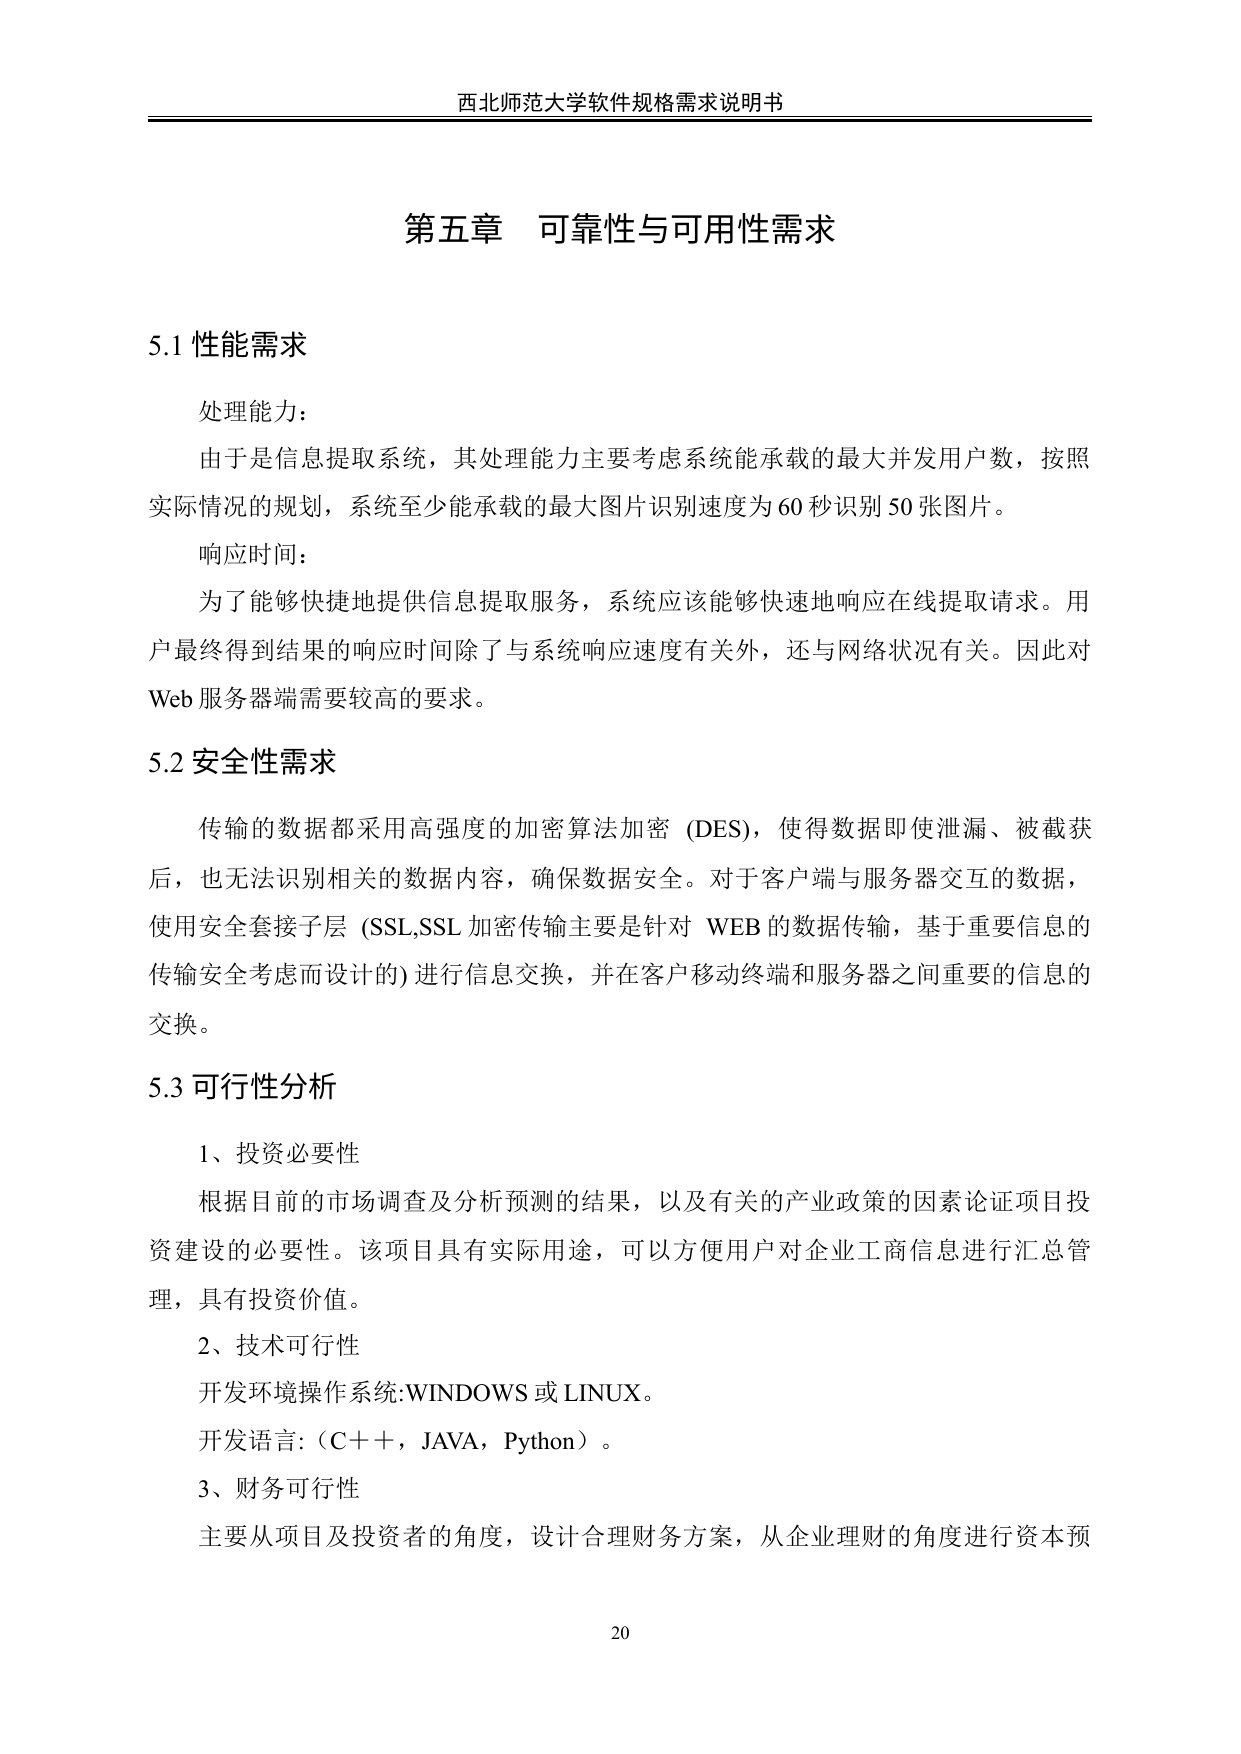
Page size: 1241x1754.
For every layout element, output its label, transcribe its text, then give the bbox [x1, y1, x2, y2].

text 1、投资必要性 [148, 1136, 1092, 1168]
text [148, 1519, 1092, 1551]
text 处理能力： [148, 394, 1092, 426]
text 为了能够快捷地提供信息提取服务，系统应该能够快速地响应在线提取请求。用户最终得到结果的响应时间除了与系统响应速度有关外，还与网络状况有关。因此对Web服务器端需要较高的要求。 [148, 584, 1092, 714]
text 开发环境操作系统:WINDOWS或LINUX。 [148, 1376, 1092, 1408]
text 3、财务可行性 [148, 1471, 1092, 1504]
subtitle 第五章 可靠性与可用性需求 [148, 194, 1092, 259]
text 由于是信息提取系统，其处理能力主要考虑系统能承载的最大并发用户数，按照实际情况的规划，系统至少能承载的最大图片识别速度为60秒识别50张图片。 [148, 440, 1092, 522]
text 开发语言:（C＋＋，JAVA，Python）。 [148, 1423, 1092, 1456]
subtitle 5.1 性能需求 [148, 311, 1092, 376]
text 2、技术可行性 [148, 1328, 1092, 1361]
text 根据目前的市场调查及分析预测的结果，以及有关的产业政策的因素论证项目投资建设的必要性。该项目具有实际用途，可以方便用户对企业工商信息进行汇总管理，具有投资价值。 [148, 1184, 1092, 1314]
text 响应时间： [148, 537, 1092, 569]
text 传输的数据都采用高强度的加密算法加密 (DES)，使得数据即使泄漏、被截获后，也无法识别相关的数据内容，确保数据安全。对于客户端与服务器交互的数据，使用安全套接子层 (SSL,SSL 加密传输主要是针对 WEB的数据传输，基于重要信息的传输安全考虑而设计的) 进行信息交换，并在客户移动终端和服务器之间重要的信息的交换。 [148, 812, 1092, 1039]
subtitle 5.3 可行性分析 [148, 1053, 1092, 1118]
subtitle 5.2 安全性需求 [148, 729, 1092, 794]
